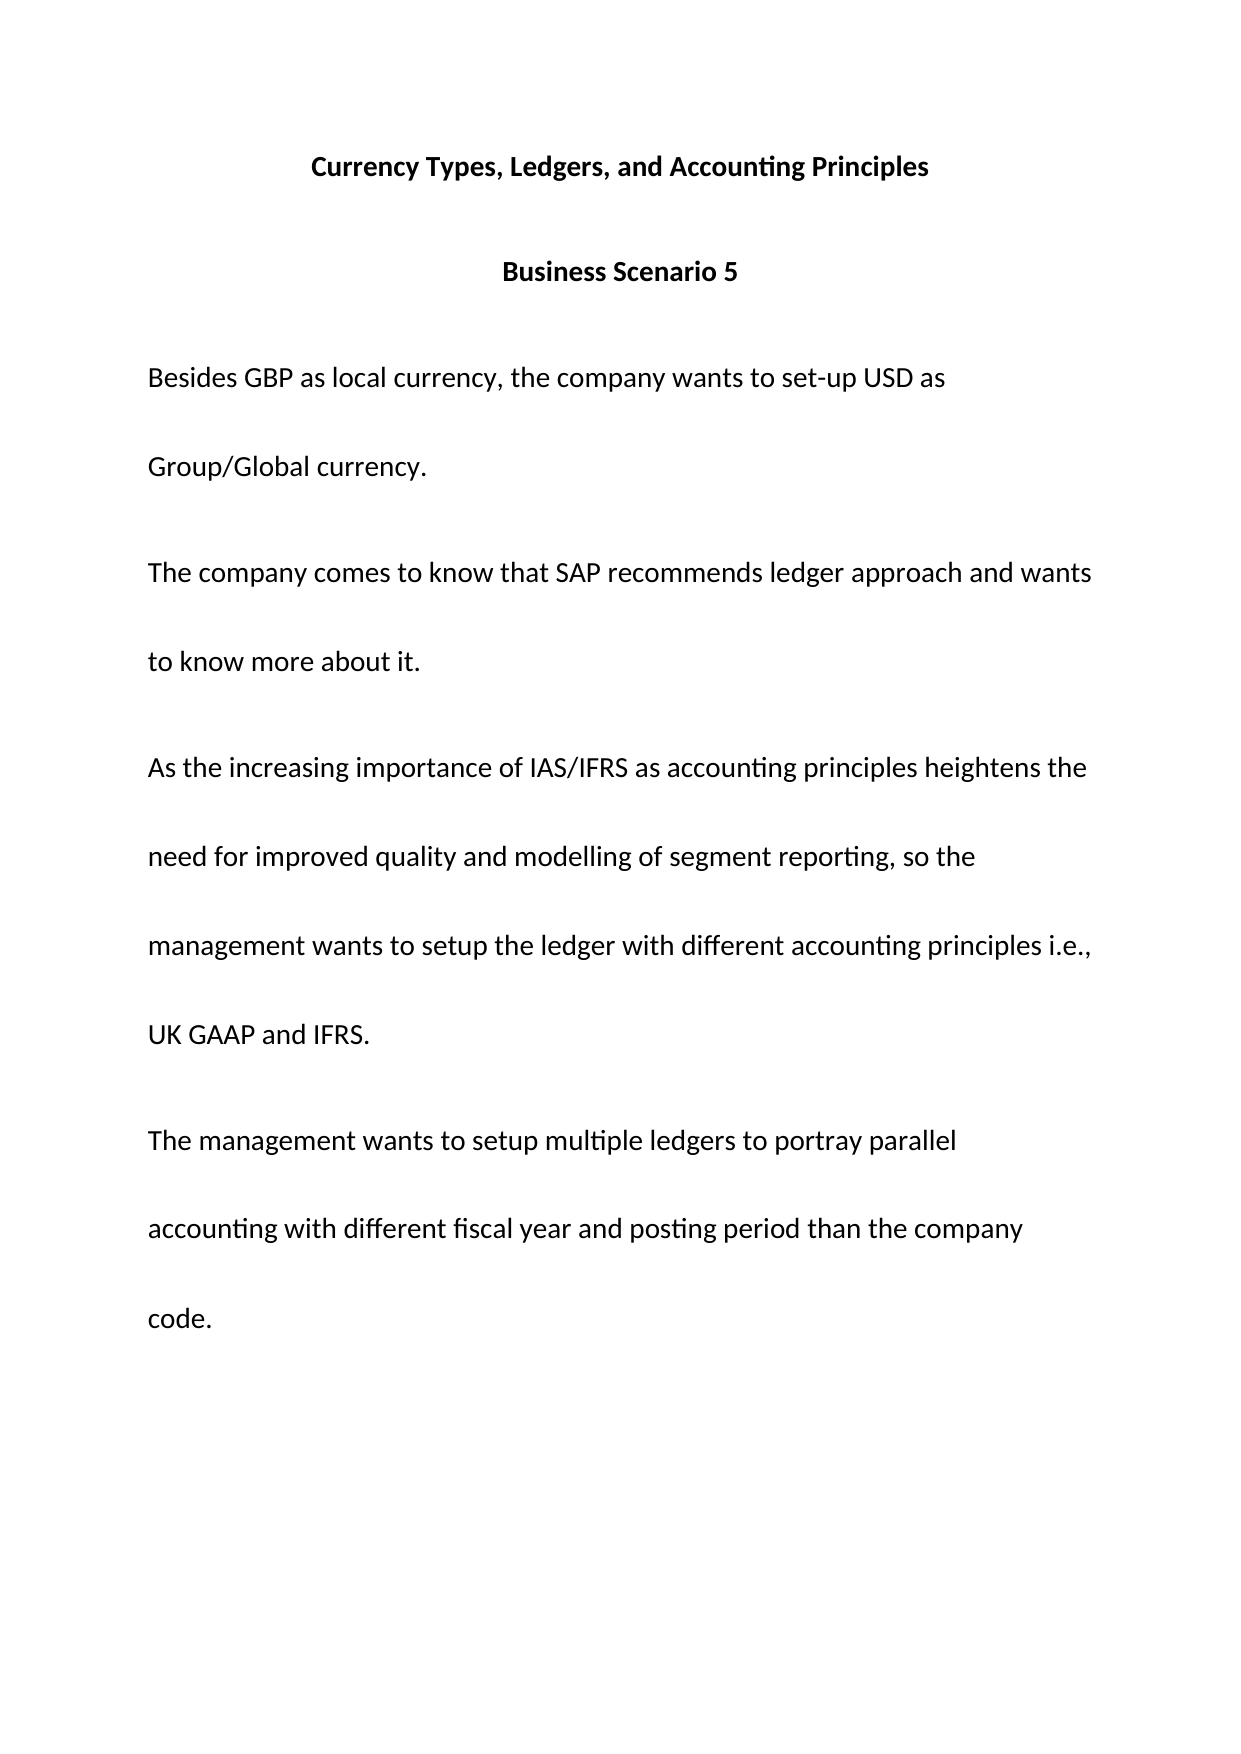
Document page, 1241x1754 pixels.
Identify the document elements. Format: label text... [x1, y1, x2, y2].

text The company comes to know that SAP recommends ledger approach and wants to know more about it. [148, 554, 1093, 678]
text The management wants to setup multiple ledgers to portray parallel accounting with different fiscal year and posting period than the company code. [148, 1122, 1093, 1335]
text As the increasing importance of IAS/IFRS as accounting principles heightens the need for improved quality and modelling of segment reporting, so the management wants to setup the ledger with different accounting principles i.e., UK GAAP and IFRS. [148, 749, 1093, 1051]
text Currency Types, Ledgers, and Accounting Principles [148, 148, 1093, 183]
text Besides GBP as local currency, the company wants to set-up USD as Group/Global currency. [148, 359, 1093, 484]
text Business Scenario 5 [148, 253, 1093, 289]
